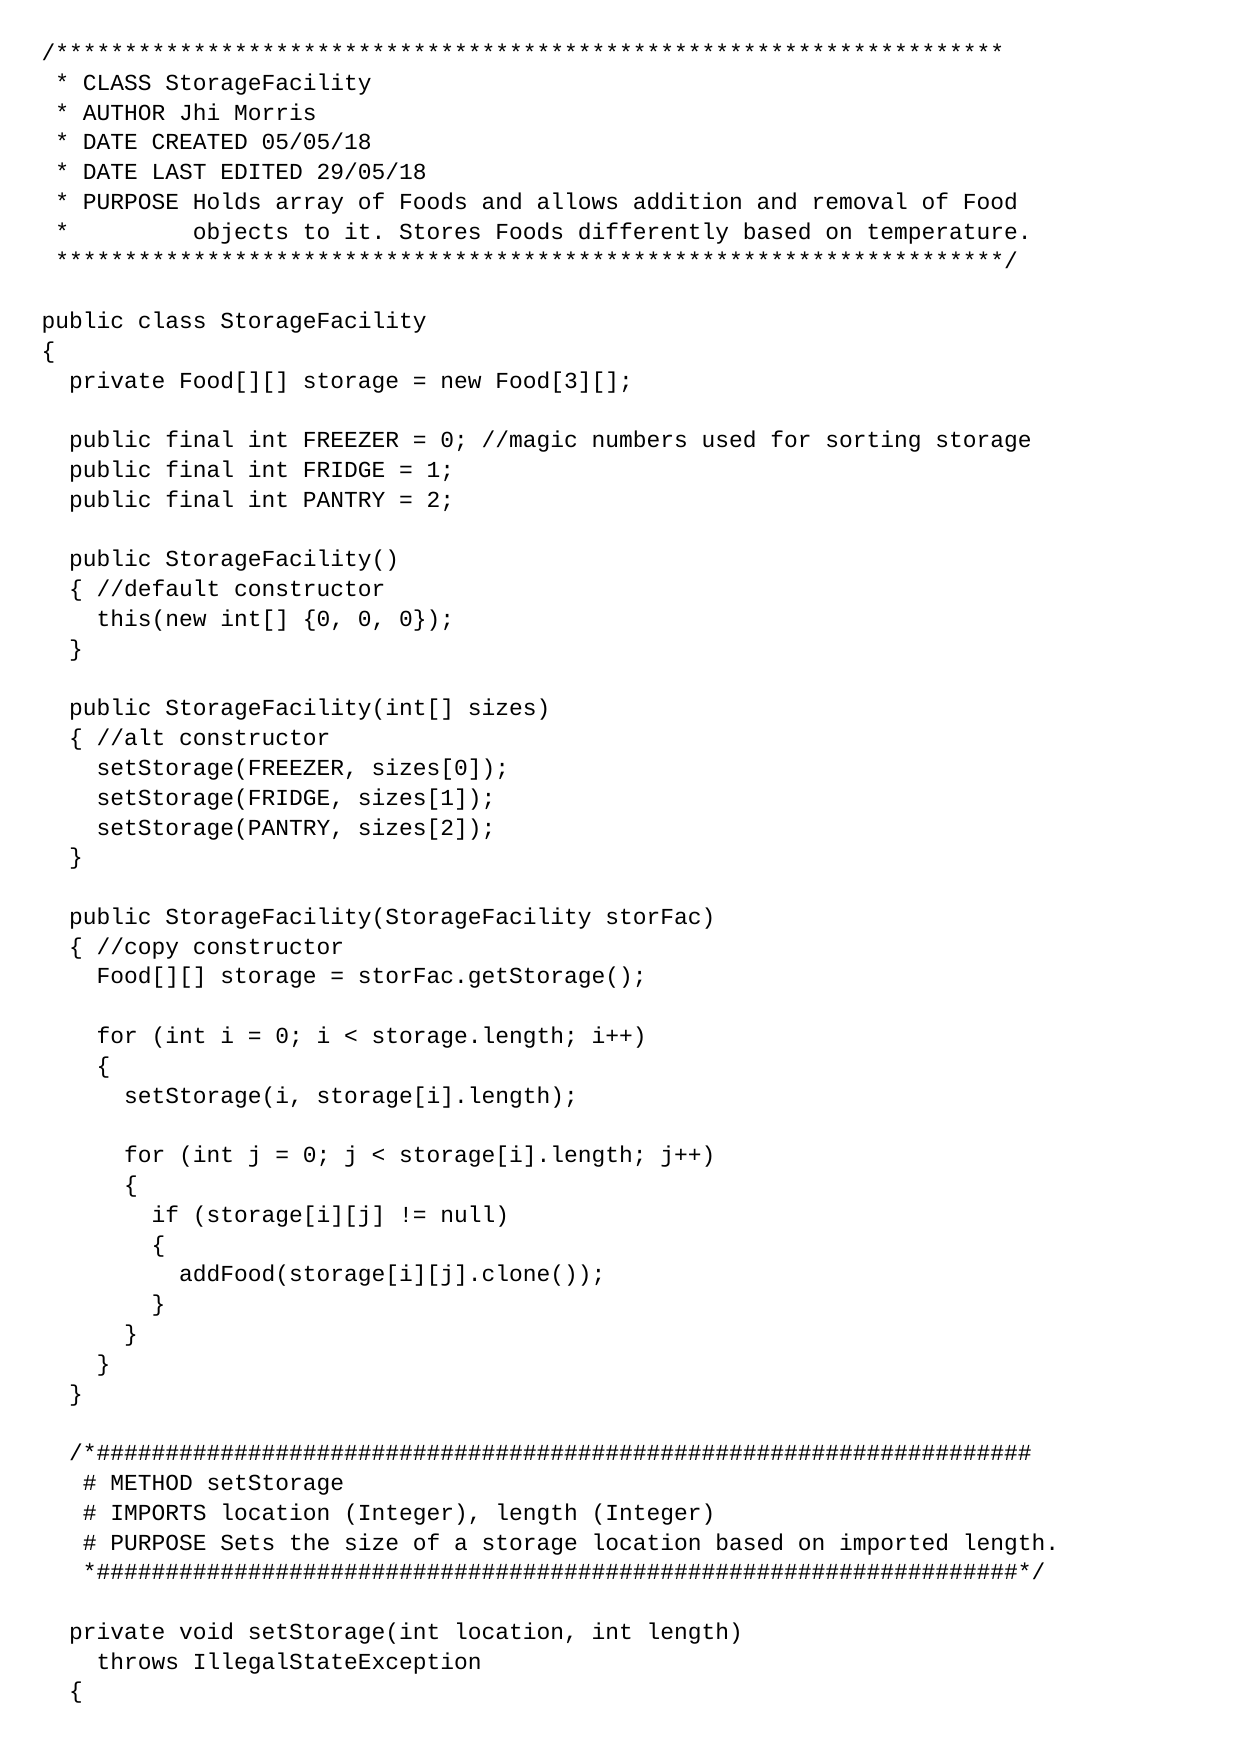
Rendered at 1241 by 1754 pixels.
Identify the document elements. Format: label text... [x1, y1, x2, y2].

text { //copy constructor [41, 935, 1199, 961]
text } [41, 846, 1199, 872]
text setStorage(PANTRY, sizes[2]); [41, 816, 1199, 842]
text public final int FRIDGE = 1; [41, 458, 1199, 484]
text public StorageFacility() [41, 548, 1199, 574]
text throws IllegalStateException [41, 1650, 1199, 1676]
text * CLASS StorageFacility [41, 71, 1199, 97]
text for (int j = 0; j < storage[i].length; j++) [41, 1144, 1199, 1169]
text } [41, 1322, 1199, 1348]
text Food[][] storage = storFac.getStorage(); [41, 965, 1199, 991]
text public StorageFacility(int[] sizes) [41, 697, 1199, 723]
text /********************************************************************* [41, 41, 1199, 67]
text # PURPOSE Sets the size of a storage location based on imported length. [41, 1531, 1199, 1557]
text * DATE LAST EDITED 29/05/18 [41, 161, 1199, 186]
text } [41, 637, 1199, 663]
text setStorage(FRIDGE, sizes[1]); [41, 786, 1199, 812]
text public final int PANTRY = 2; [41, 488, 1199, 514]
text private void setStorage(int location, int length) [41, 1620, 1199, 1646]
text public final int FREEZER = 0; //magic numbers used for sorting storage [41, 429, 1199, 454]
text # METHOD setStorage [41, 1471, 1199, 1497]
text *********************************************************************/ [41, 250, 1199, 276]
text public class StorageFacility [41, 309, 1199, 335]
text if (storage[i][j] != null) [41, 1203, 1199, 1229]
text * PURPOSE Holds array of Foods and allows addition and removal of Food [41, 190, 1199, 216]
text addFood(storage[i][j].clone()); [41, 1263, 1199, 1289]
text /*#################################################################### [41, 1442, 1199, 1467]
text this(new int[] {0, 0, 0}); [41, 607, 1199, 633]
text * AUTHOR Jhi Morris [41, 101, 1199, 127]
text { [41, 339, 1199, 365]
text public StorageFacility(StorageFacility storFac) [41, 905, 1199, 931]
text } [41, 1382, 1199, 1408]
text { [41, 1680, 1199, 1706]
text private Food[][] storage = new Food[3][]; [41, 369, 1199, 395]
text * objects to it. Stores Foods differently based on temperature. [41, 220, 1199, 246]
text { [41, 1173, 1199, 1199]
text { //default constructor [41, 578, 1199, 603]
text } [41, 1293, 1199, 1318]
text setStorage(i, storage[i].length); [41, 1084, 1199, 1110]
text setStorage(FREEZER, sizes[0]); [41, 756, 1199, 782]
text { [41, 1233, 1199, 1259]
text } [41, 1352, 1199, 1378]
text # IMPORTS location (Integer), length (Integer) [41, 1501, 1199, 1527]
text for (int i = 0; i < storage.length; i++) [41, 1024, 1199, 1050]
text { [41, 1054, 1199, 1080]
text *###################################################################*/ [41, 1561, 1199, 1587]
text { //alt constructor [41, 727, 1199, 752]
text * DATE CREATED 05/05/18 [41, 131, 1199, 157]
